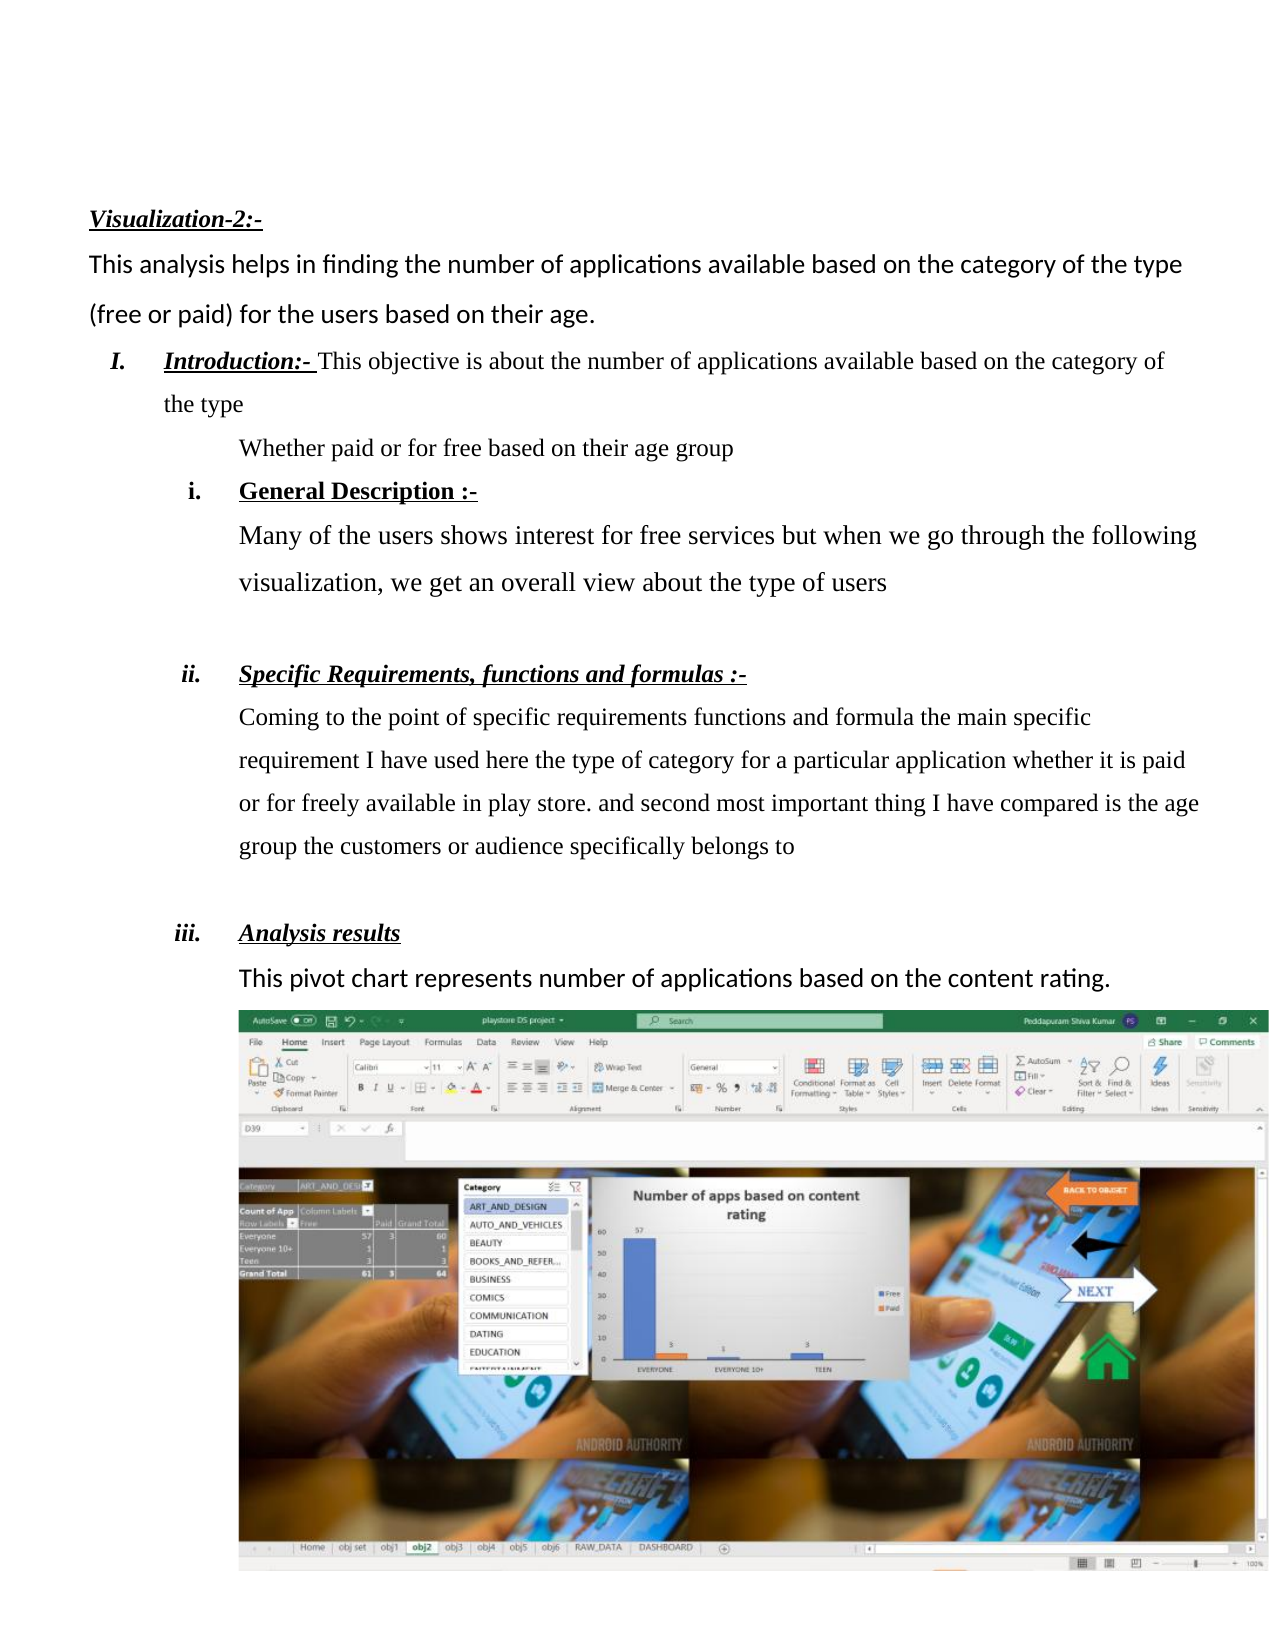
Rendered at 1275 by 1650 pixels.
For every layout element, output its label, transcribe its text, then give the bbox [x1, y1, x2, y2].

text This analysis helps in finding the number of applications available based on the category of the type (free or paid) for the users based on their age. [89, 247, 1200, 330]
list Specific Requirements, functions and formulas :- [201, 659, 1200, 688]
text Visualization-2:- [89, 204, 1200, 233]
list General Description :- [201, 476, 1200, 504]
list This pivot chart represents number of applications based on the content rating. [239, 961, 1200, 994]
text Whether paid or for free based on their age group [239, 433, 1200, 461]
picture [238, 1010, 1269, 1571]
list Introduction:- This objective is about the number of applications available based on the category of the type [126, 346, 1200, 418]
list Analysis results [201, 918, 1200, 946]
text Many of the users shows interest for free services but when we go through the following visualization, we get an overall view about the type of users [239, 519, 1200, 597]
text Coming to the point of specific requirements functions and formula the main specific requirement I have used here the type of category for a particular application whether it is paid or for freely available in play store. and second most important thing I have compared is the age group the customers or audience specifically belongs to [239, 702, 1200, 860]
